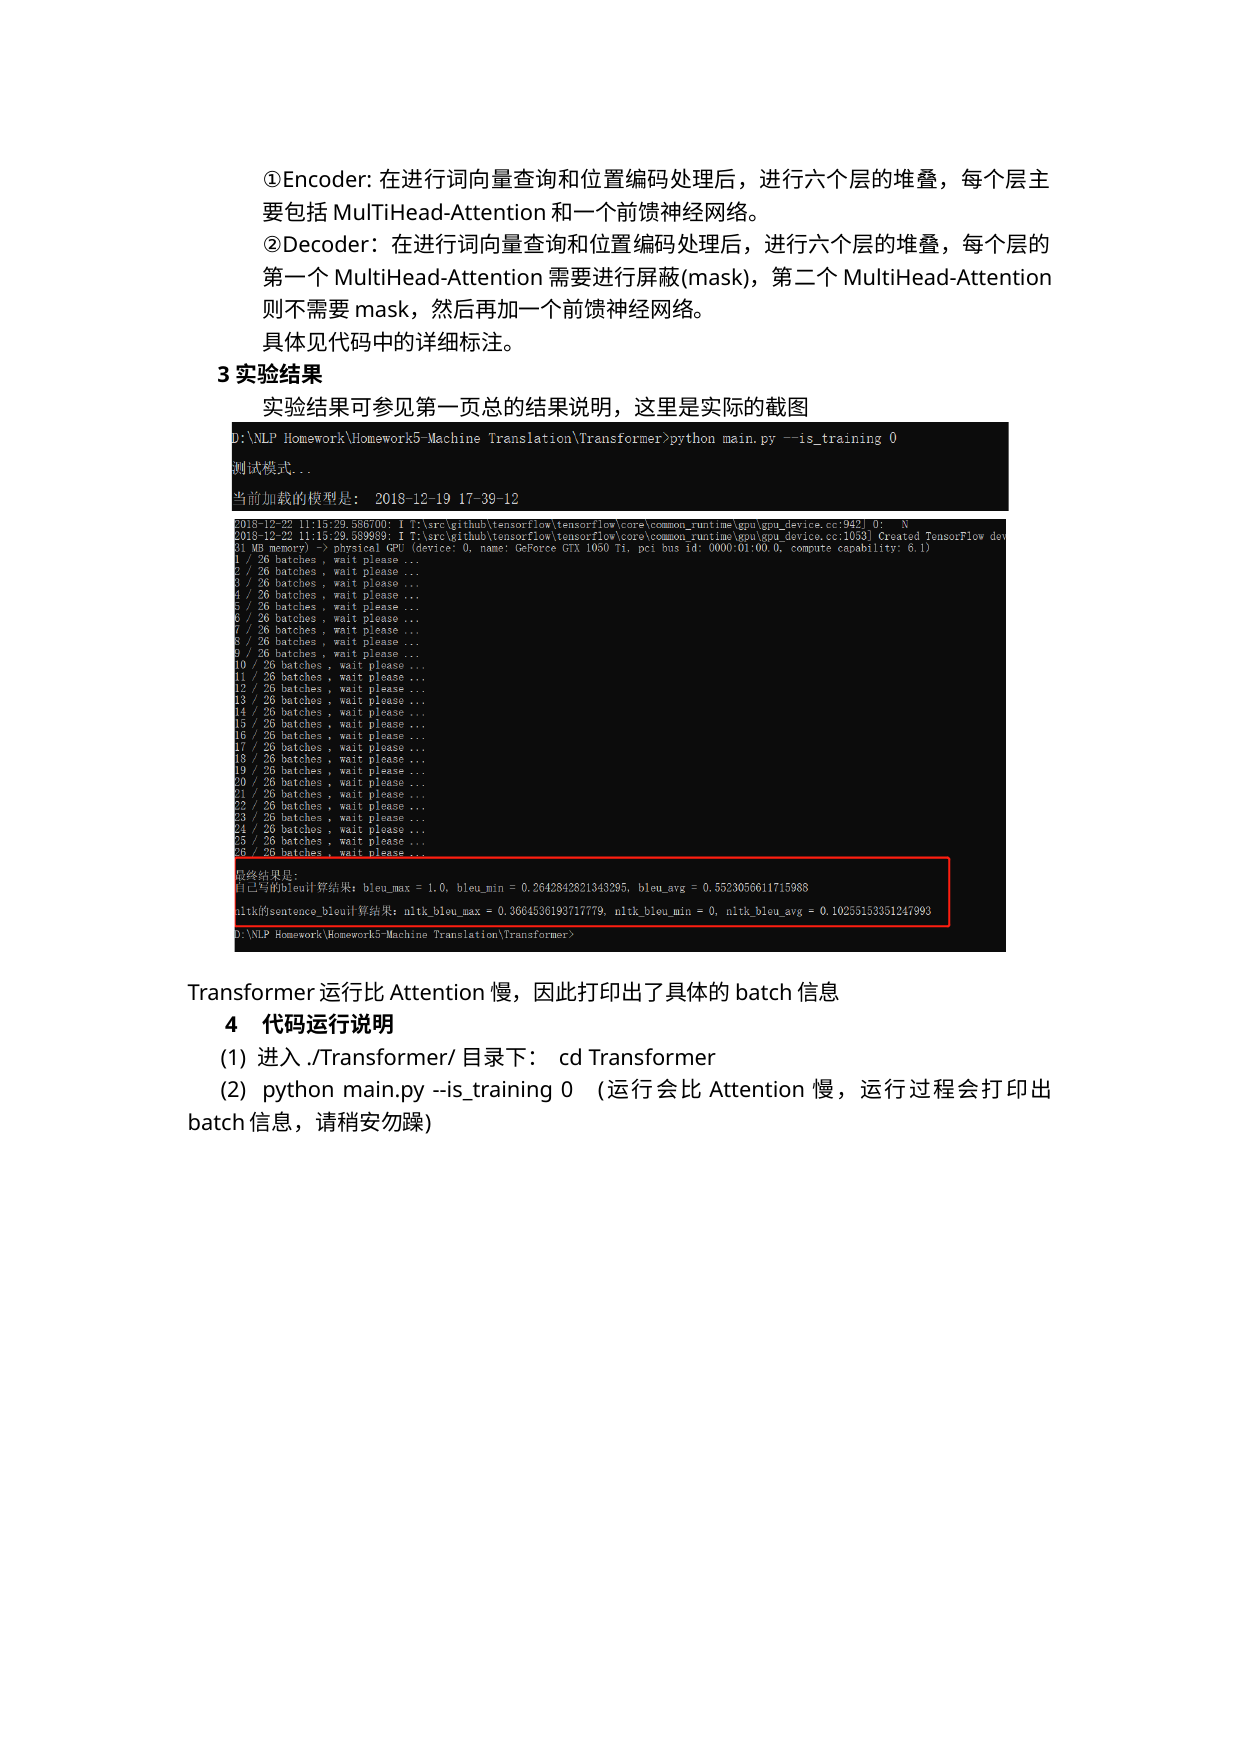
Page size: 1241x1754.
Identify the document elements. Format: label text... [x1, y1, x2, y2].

list 代码运行说明 [225, 1007, 1053, 1039]
picture [231, 422, 1009, 511]
list ②Decoder：在进行词向量查询和位置编码处理后，进行六个层的堆叠，每个层的第一个MultiHead-Attention需要进行屏蔽(mask)，第二个MultiHead-Attention则不需要mask，然后再加一个前馈神经网络。 [262, 227, 1053, 324]
text Transformer运行比Attention慢，因此打印出了具体的batch信息 [187, 974, 1053, 1007]
list ①Encoder: 在进行词向量查询和位置编码处理后，进行六个层的堆叠，每个层主要包括MulTiHead-Attention和一个前馈神经网络。 [262, 162, 1053, 227]
text (2) python main.py --is_training 0 (运行会比Attention慢，运行过程会打印出batch信息，请稍安勿躁) [187, 1072, 1053, 1137]
text (1) 进入 ./Transformer/ 目录下： cd Transformer [187, 1039, 1053, 1072]
text 3 实验结果 [217, 357, 1053, 389]
list 具体见代码中的详细标注。 [262, 324, 1053, 357]
list 实验结果可参见第一页总的结果说明，这里是实际的截图 [262, 389, 1053, 422]
picture [234, 519, 1006, 952]
